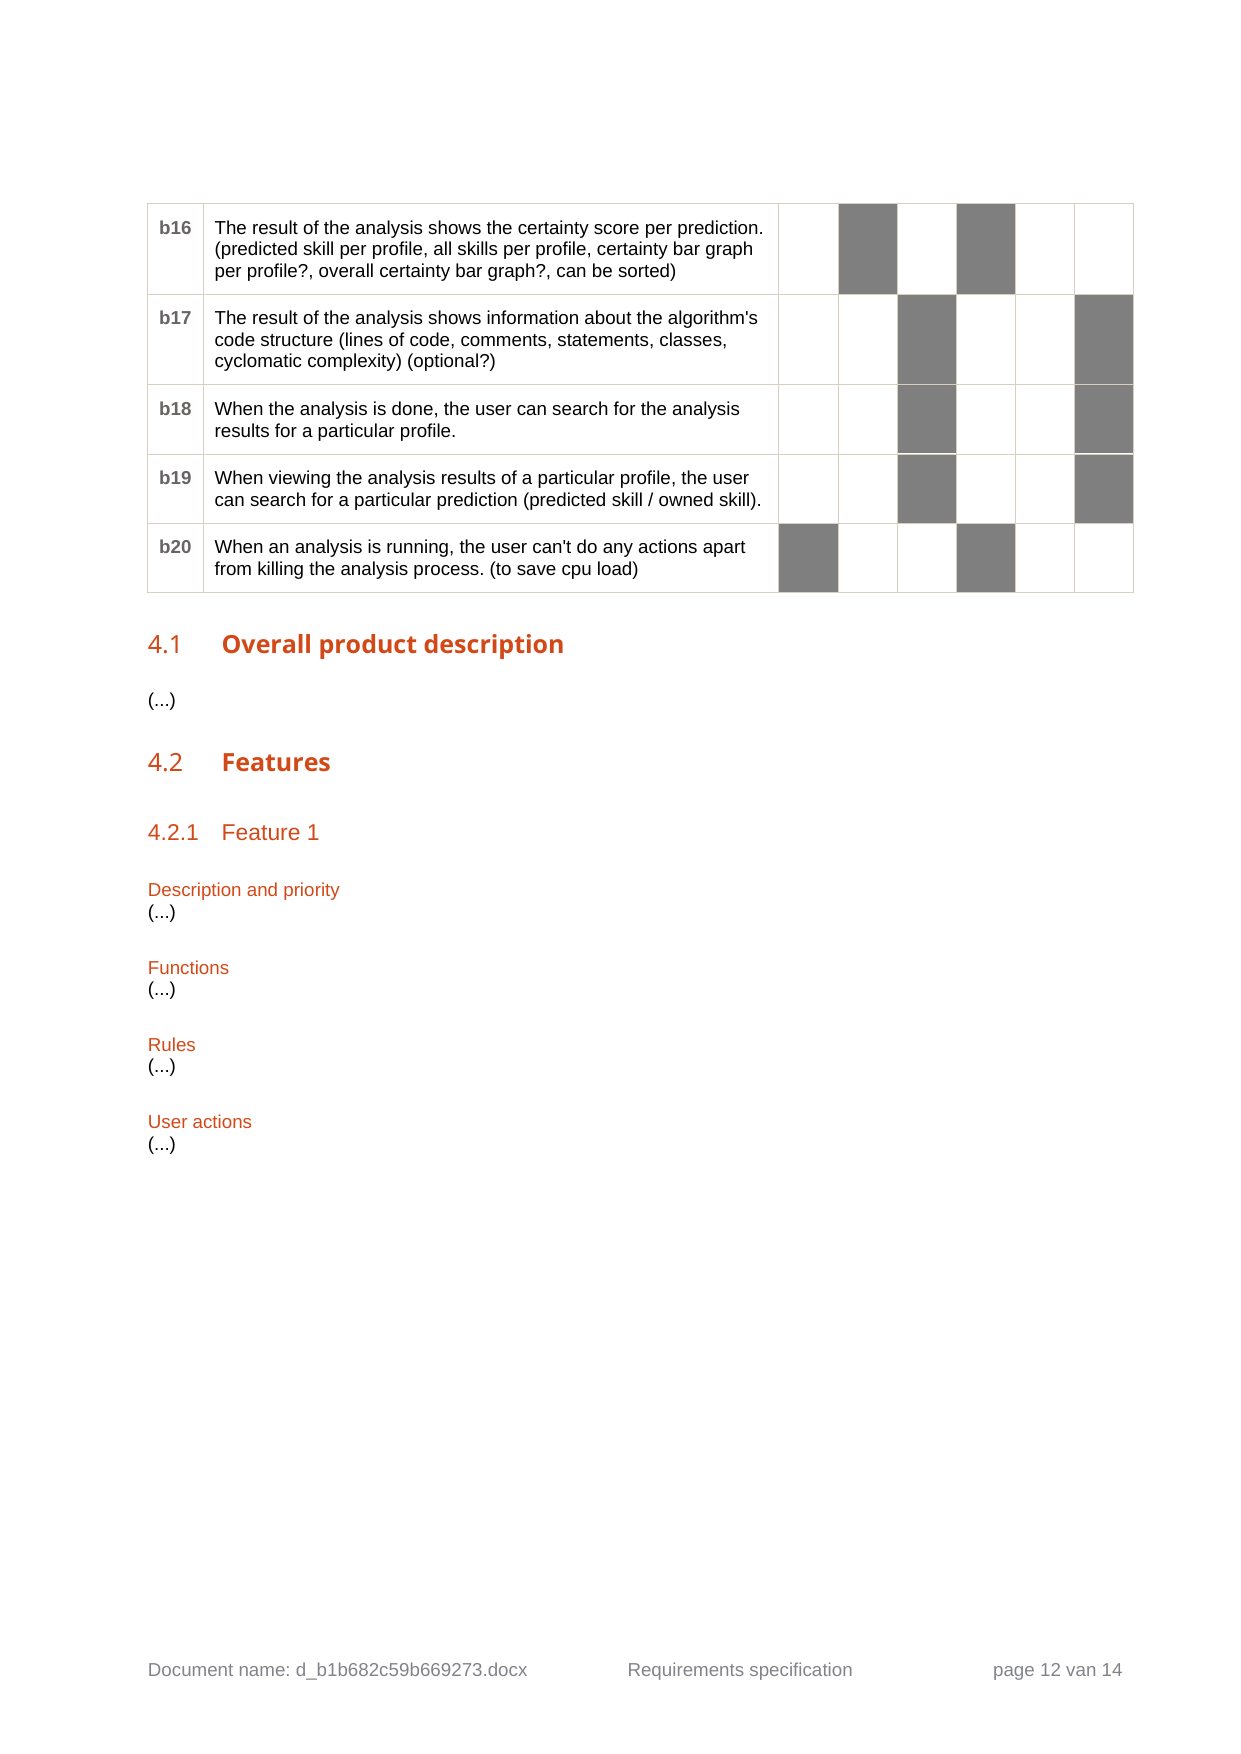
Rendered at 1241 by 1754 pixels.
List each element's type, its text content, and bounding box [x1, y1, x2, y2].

table_cell [779, 295, 838, 384]
table_cell [1016, 204, 1074, 294]
table_cell [898, 385, 956, 453]
table_cell [1016, 524, 1074, 592]
subtitle Rules [148, 1034, 1117, 1055]
table_cell [1075, 295, 1133, 384]
table_cell [148, 295, 203, 384]
text (...) [148, 901, 1117, 922]
table_cell [898, 455, 956, 523]
table_cell [1075, 385, 1133, 453]
table_cell [898, 295, 956, 384]
table_cell [898, 204, 956, 294]
table_cell [779, 385, 838, 453]
table_cell [957, 385, 1015, 453]
table_cell [957, 295, 1015, 384]
table_cell [148, 385, 203, 453]
table_cell [148, 204, 203, 294]
table_cell When the analysis is done, the user can search for the analysis results for a particular profile. [204, 385, 778, 453]
table_cell [779, 524, 838, 592]
table_cell [839, 204, 897, 294]
table_cell The result of the analysis shows the certainty score per prediction. (predicted skill per profile, all skills per profile, certainty bar graph per profile?, overall certainty bar graph?, can be sorted) [204, 204, 778, 294]
table_cell [1016, 455, 1074, 523]
table_cell When viewing the analysis results of a particular profile, the user can search for a particular prediction (predicted skill / owned skill). [204, 455, 778, 523]
table_cell The result of the analysis shows information about the algorithm's code structure (lines of code, comments, statements, classes, cyclomatic complexity) (optional?) [204, 295, 778, 384]
table_cell [839, 455, 897, 523]
text (...) [148, 1055, 1117, 1077]
subtitle Overall product description [148, 627, 1117, 661]
table_cell [779, 455, 838, 523]
table_cell [1075, 455, 1133, 523]
text (...) [148, 978, 1117, 999]
table_cell [839, 385, 897, 453]
table_cell [839, 295, 897, 384]
table_cell [1075, 524, 1133, 592]
table_cell [1075, 204, 1133, 294]
text (...) [148, 689, 1117, 710]
table_cell [898, 524, 956, 592]
table_cell [957, 204, 1015, 294]
table_cell [148, 455, 203, 523]
subtitle Functions [148, 956, 1117, 978]
table_cell [957, 455, 1015, 523]
table_cell [957, 524, 1015, 592]
table_cell [1016, 385, 1074, 453]
table_cell [839, 524, 897, 592]
table_cell [779, 204, 838, 294]
table_cell [1016, 295, 1074, 384]
subtitle Description and priority [148, 879, 1117, 901]
table_cell When an analysis is running, the user can't do any actions apart from killing the analysis process. (to save cpu load) [204, 524, 778, 592]
subtitle Feature 1 [148, 819, 1117, 845]
table_cell [148, 524, 203, 592]
subtitle User actions [148, 1111, 1117, 1132]
text (...) [148, 1132, 1117, 1154]
subtitle Features [148, 744, 1117, 778]
